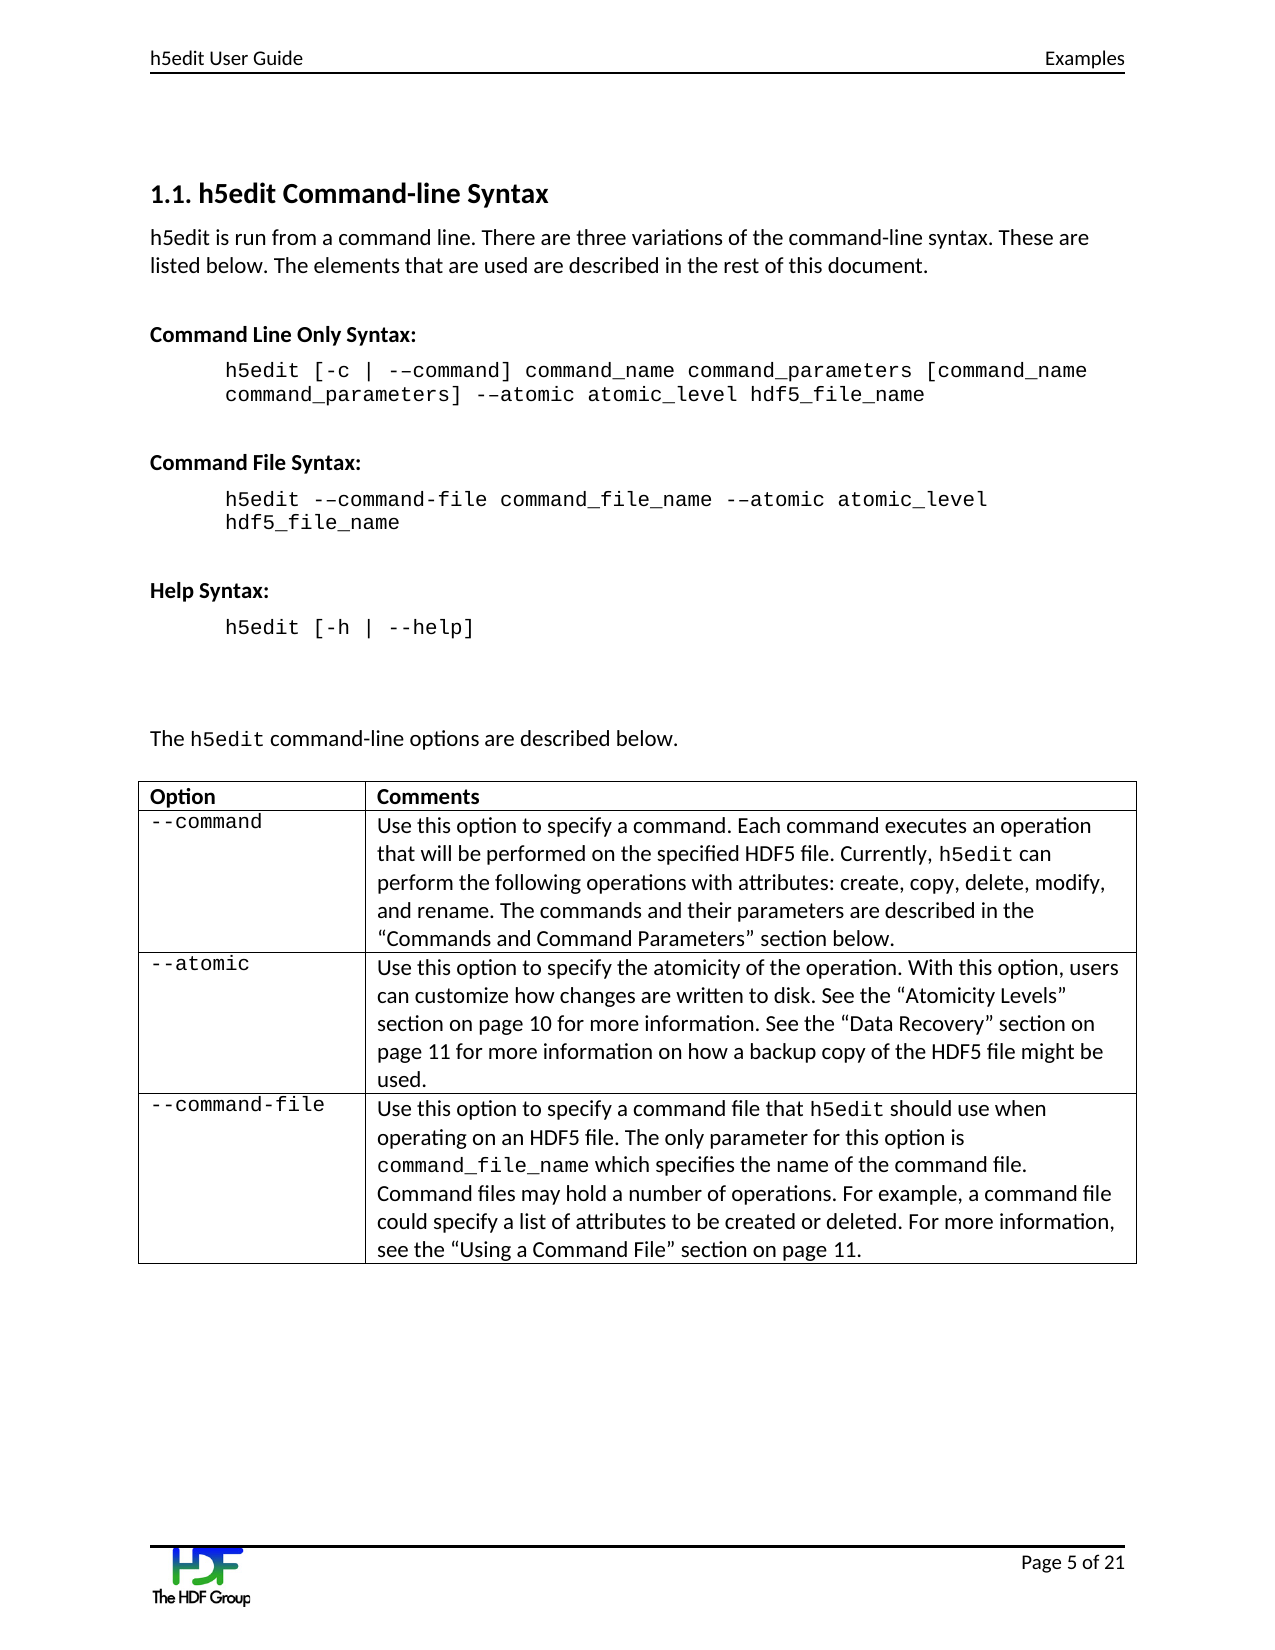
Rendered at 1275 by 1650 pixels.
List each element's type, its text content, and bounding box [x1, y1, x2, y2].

table_header Option [139, 782, 365, 810]
table_header Comments [366, 782, 1136, 810]
subtitle Help Syntax: [150, 576, 1125, 604]
text h5edit [-h | --help] [225, 617, 1125, 641]
text h5edit -–command-file command_file_name -–atomic atomic_level hdf5_file_name [225, 488, 1125, 536]
table_cell --atomic [139, 953, 365, 1093]
table_cell Use this option to specify a command file that h5edit should use when operating on an HDF5 file. The only parameter for this option is command_file_name which specifies the name of the command file. Command files may hold a number of operations. For example, a command file could specify a list of attributes to be created or deleted. For more information, see the “Using a Command File” section on page 11. [366, 1094, 1136, 1263]
table_cell Use this option to specify a command. Each command executes an operation that will be performed on the specified HDF5 file. Currently, h5edit can perform the following operations with attributes: create, copy, delete, modify, and rename. The commands and their parameters are described in the “Commands and Command Parameters” section below. [366, 811, 1136, 952]
text h5edit is run from a command line. There are three variations of the command-line syntax. These are listed below. The elements that are used are described in the rest of this document. [150, 223, 1125, 279]
subtitle Command File Syntax: [150, 448, 1125, 476]
subtitle Command Line Only Syntax: [150, 320, 1125, 348]
subtitle h5edit Command-line Syntax [150, 175, 1125, 211]
table_cell --command-file [139, 1094, 365, 1263]
table_cell Use this option to specify the atomicity of the operation. With this option, users can customize how changes are written to disk. See the “Atomicity Levels” section on page 10 for more information. See the “Data Recovery” section on page 11 for more information on how a backup copy of the HDF5 file might be used. [366, 953, 1136, 1093]
text h5edit [-c | -–command] command_name command_parameters [command_name command_parameters] -–atomic atomic_level hdf5_file_name [225, 360, 1125, 407]
text The h5edit command-line options are described below. [150, 724, 1125, 753]
table_cell --command [139, 811, 365, 952]
picture [152, 1548, 251, 1607]
